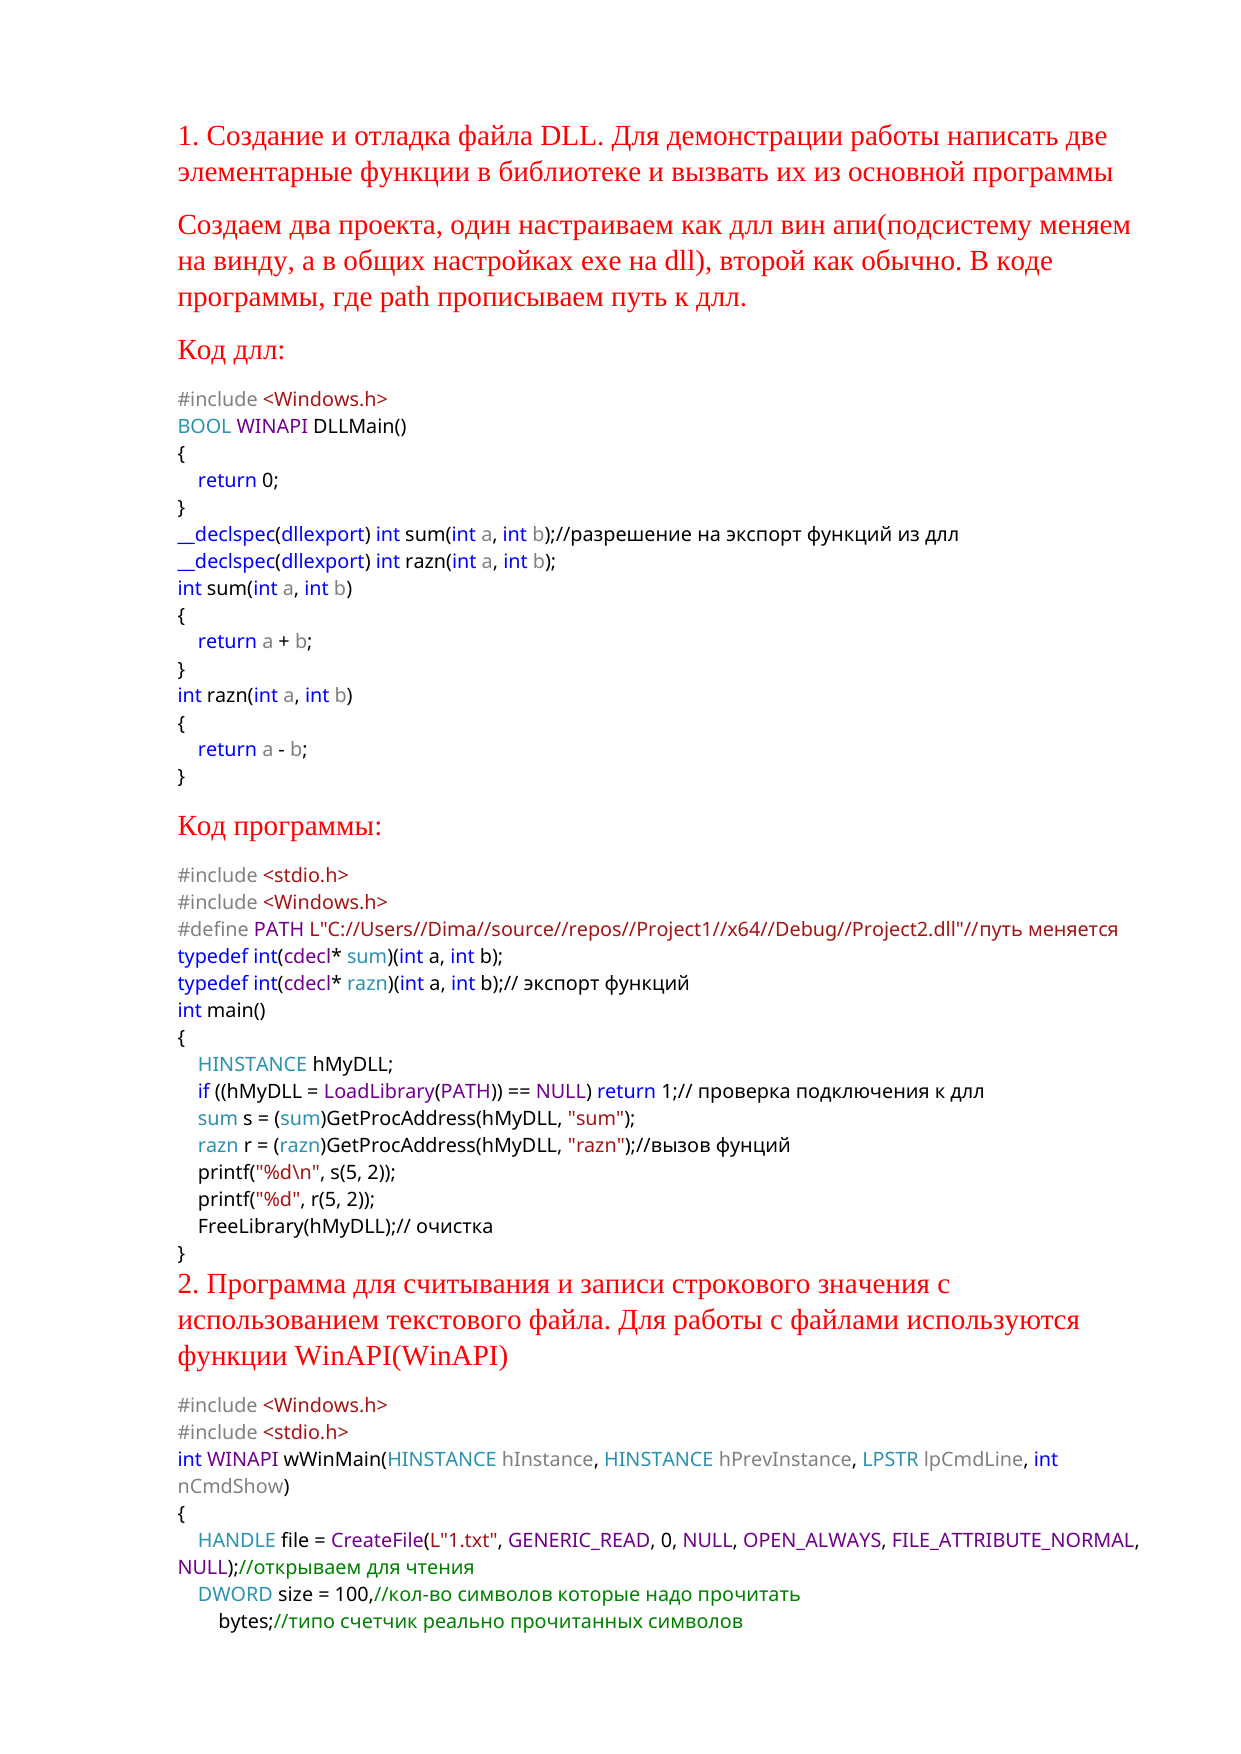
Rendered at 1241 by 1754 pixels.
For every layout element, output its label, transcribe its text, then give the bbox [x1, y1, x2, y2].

text printf("%d", r(5, 2)); [177, 1185, 1152, 1212]
text __declspec(dllexport) int razn(int a, int b); [177, 547, 1152, 574]
text __declspec(dllexport) int sum(int a, int b);//разрешение на экспорт функций из длл [177, 520, 1152, 547]
text { [177, 439, 1152, 466]
text 1. Создание и отладка файла DLL. Для демонстрации работы написать две элементарные функции в библиотеке и вызвать их из основной программы [177, 118, 1152, 188]
text HANDLE file = CreateFile(L"1.txt", GENERIC_READ, 0, NULL, OPEN_ALWAYS, FILE_ATTRIBUTE_NORMAL, NULL);//открываем для чтения [177, 1526, 1152, 1580]
text #define PATH L"C://Users//Dima//source//repos//Project1//x64//Debug//Project2.dll"//путь меняется [177, 915, 1152, 942]
text HINSTANCE hMyDLL; [177, 1050, 1152, 1077]
text return a - b; [177, 736, 1152, 763]
text DWORD size = 100,//кол-во символов которые надо прочитать [177, 1580, 1152, 1607]
text typedef int(cdecl* sum)(int a, int b); [177, 942, 1152, 969]
text { [177, 601, 1152, 628]
text Код длл: [177, 332, 1152, 366]
text printf("%d\n", s(5, 2)); [177, 1158, 1152, 1185]
text #include <stdio.h> [177, 861, 1152, 888]
text { [177, 709, 1152, 736]
text bytes;//типо счетчик реально прочитанных символов [177, 1607, 1152, 1634]
text int razn(int a, int b) [177, 682, 1152, 709]
text #include <Windows.h> [177, 1391, 1152, 1418]
text } [177, 763, 1152, 790]
text int WINAPI wWinMain(HINSTANCE hInstance, HINSTANCE hPrevInstance, LPSTR lpCmdLine, int nCmdShow) [177, 1445, 1152, 1499]
text { [177, 1023, 1152, 1050]
text #include <stdio.h> [177, 1418, 1152, 1445]
text } [177, 493, 1152, 520]
text typedef int(cdecl* razn)(int a, int b);// экспорт функций [177, 969, 1152, 996]
text sum s = (sum)GetProcAddress(hMyDLL, "sum"); [177, 1104, 1152, 1131]
text #include <Windows.h> [177, 385, 1152, 412]
text Код программы: [177, 808, 1152, 842]
text if ((hMyDLL = LoadLibrary(PATH)) == NULL) return 1;// проверка подключения к длл [177, 1077, 1152, 1104]
text Создаем два проекта, один настраиваем как длл вин апи(подсистему меняем на винду, а в общих настройках exe на dll), второй как обычно. В коде программы, где path прописываем путь к длл. [177, 207, 1152, 313]
text int main() [177, 996, 1152, 1023]
text 2. Программа для считывания и записи строкового значения с использованием текстового файла. Для работы с файлами используются функции WinAPI(WinAPI) [177, 1266, 1152, 1372]
text } [177, 1239, 1152, 1266]
text razn r = (razn)GetProcAddress(hMyDLL, "razn");//вызов фунций [177, 1131, 1152, 1158]
text #include <Windows.h> [177, 888, 1152, 915]
text int sum(int a, int b) [177, 574, 1152, 601]
text { [177, 1499, 1152, 1526]
text return 0; [177, 466, 1152, 493]
text } [177, 655, 1152, 682]
text FreeLibrary(hMyDLL);// очистка [177, 1212, 1152, 1239]
text BOOL WINAPI DLLMain() [177, 412, 1152, 439]
text return a + b; [177, 628, 1152, 655]
